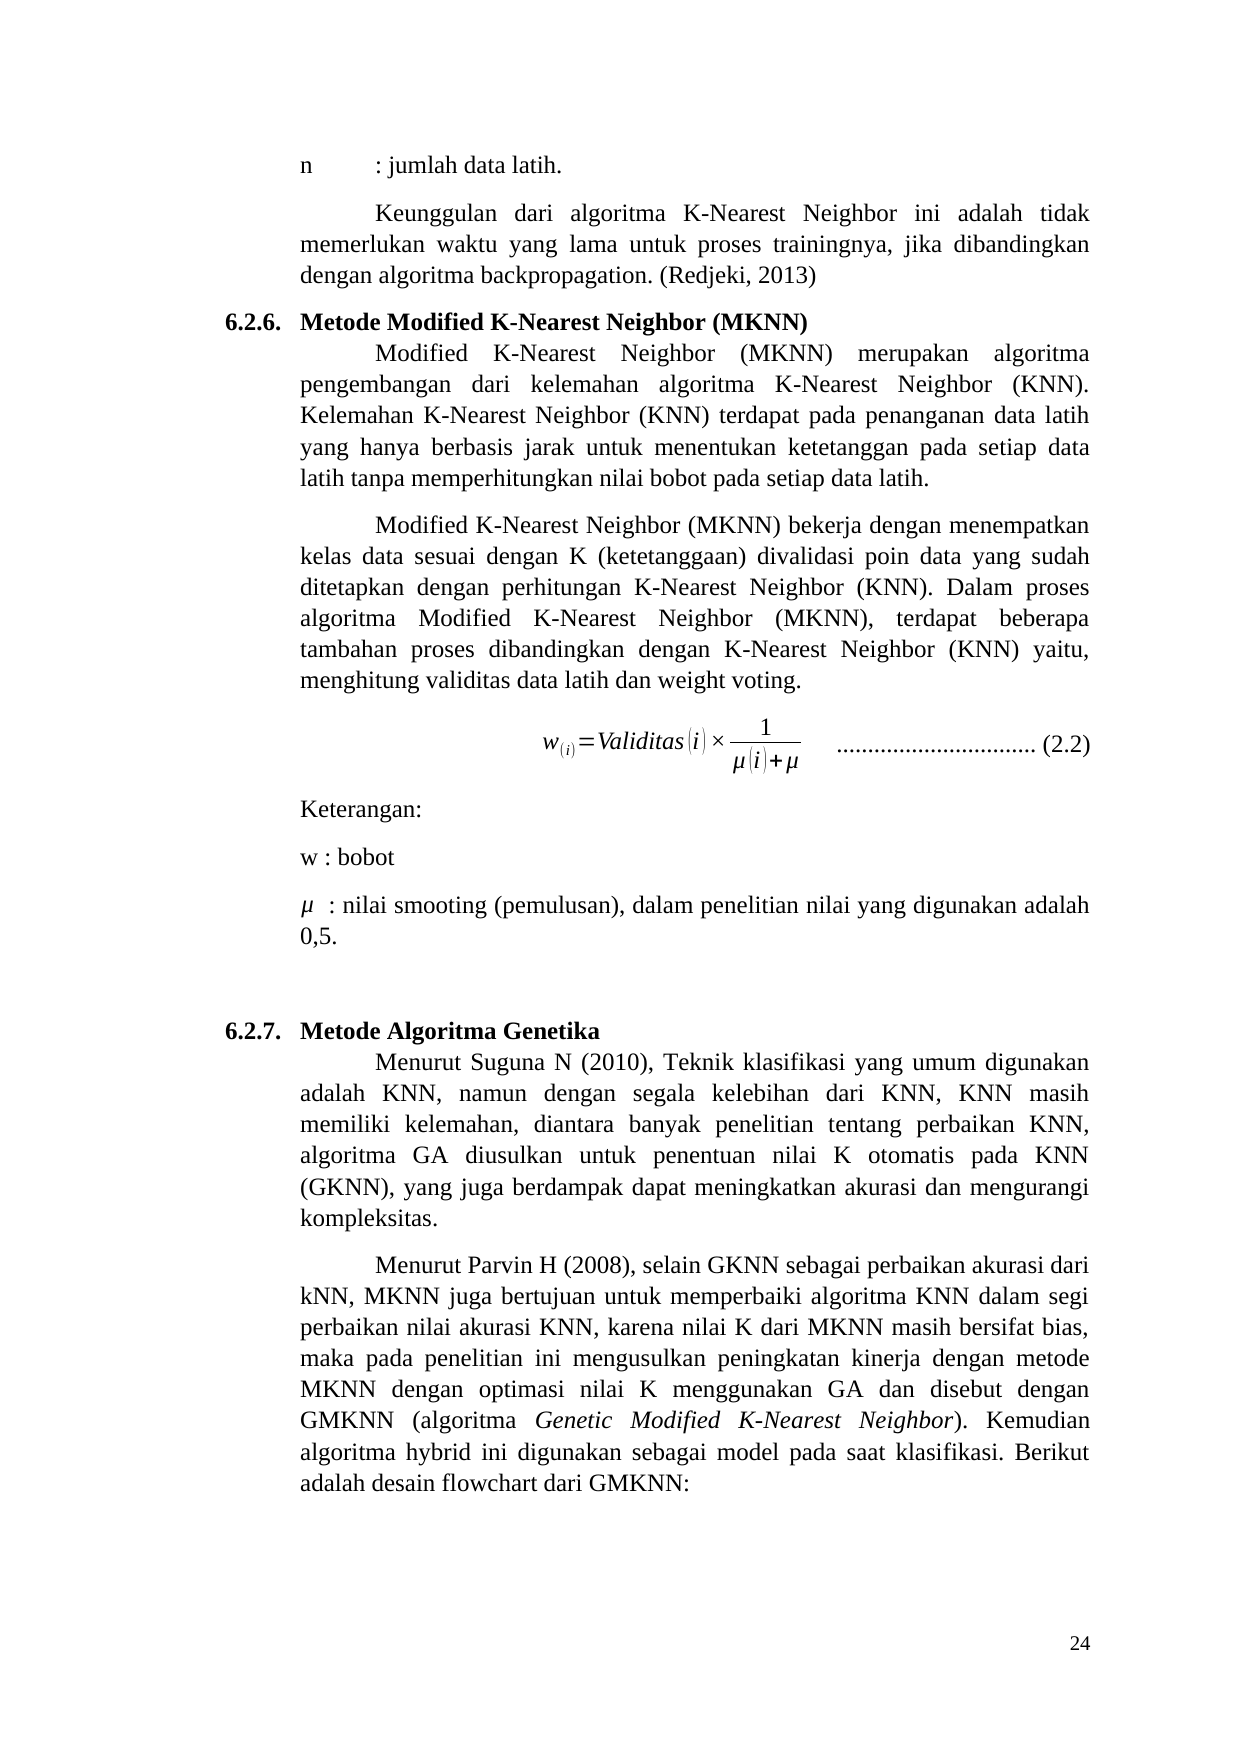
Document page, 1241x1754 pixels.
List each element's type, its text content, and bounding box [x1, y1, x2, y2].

text Menurut Suguna N (2010), Teknik klasifikasi yang umum digunakan adalah KNN, namun dengan segala kelebihan dari KNN, KNN masih memiliki kelemahan, diantara banyak penelitian tentang perbaikan KNN, algoritma GA diusulkan untuk penentuan nilai K otomatis pada KNN (GKNN), yang juga berdampak dapat meningkatkan akurasi dan mengurangi kompleksitas. [300, 1047, 1090, 1231]
text : nilai smooting (pemulusan), dalam penelitian nilai yang digunakan adalah 0,5. [300, 890, 1090, 950]
text Keterangan: [225, 794, 1090, 823]
text Menurut Parvin H (2008), selain GKNN sebagai perbaikan akurasi dari kNN, MKNN juga bertujuan untuk memperbaiki algoritma KNN dalam segi perbaikan nilai akurasi KNN, karena nilai K dari MKNN masih bersifat bias, maka pada penelitian ini mengusulkan peningkatan kinerja dengan metode MKNN dengan optimasi nilai K menggunakan GA dan disebut dengan GMKNN (algoritma Genetic Modified K-Nearest Neighbor). Kemudian algoritma hybrid ini digunakan sebagai model pada saat klasifikasi. Berikut adalah desain flowchart dari GMKNN: [300, 1250, 1090, 1496]
text w : bobot [225, 842, 1090, 871]
text Modified K-Nearest Neighbor (MKNN) merupakan algoritma pengembangan dari kelemahan algoritma K-Nearest Neighbor (KNN). Kelemahan K-Nearest Neighbor (KNN) terdapat pada penanganan data latih yang hanya berbasis jarak untuk menentukan ketetanggan pada setiap data latih tanpa memperhitungkan nilai bobot pada setiap data latih. [300, 338, 1090, 491]
text Modified K-Nearest Neighbor (MKNN) bekerja dengan menempatkan kelas data sesuai dengan K (ketetanggaan) divalidasi poin data yang sudah ditetapkan dengan perhitungan K-Nearest Neighbor (KNN). Dalam proses algoritma Modified K-Nearest Neighbor (MKNN), terdapat beberapa tambahan proses dibandingkan dengan K-Nearest Neighbor (KNN) yaitu, menghitung validitas data latih dan weight voting. [300, 510, 1090, 694]
text n : jumlah data latih. [225, 150, 1090, 179]
subtitle Metode Algoritma Genetika [225, 1016, 1090, 1045]
subtitle Metode Modified K-Nearest Neighbor (MKNN) [225, 307, 1090, 336]
text ................................ (2.2) [300, 713, 1090, 775]
text Keunggulan dari algoritma K-Nearest Neighbor ini adalah tidak memerlukan waktu yang lama untuk proses trainingnya, jika dibandingkan dengan algoritma backpropagation. (Redjeki, 2013) [300, 198, 1090, 288]
